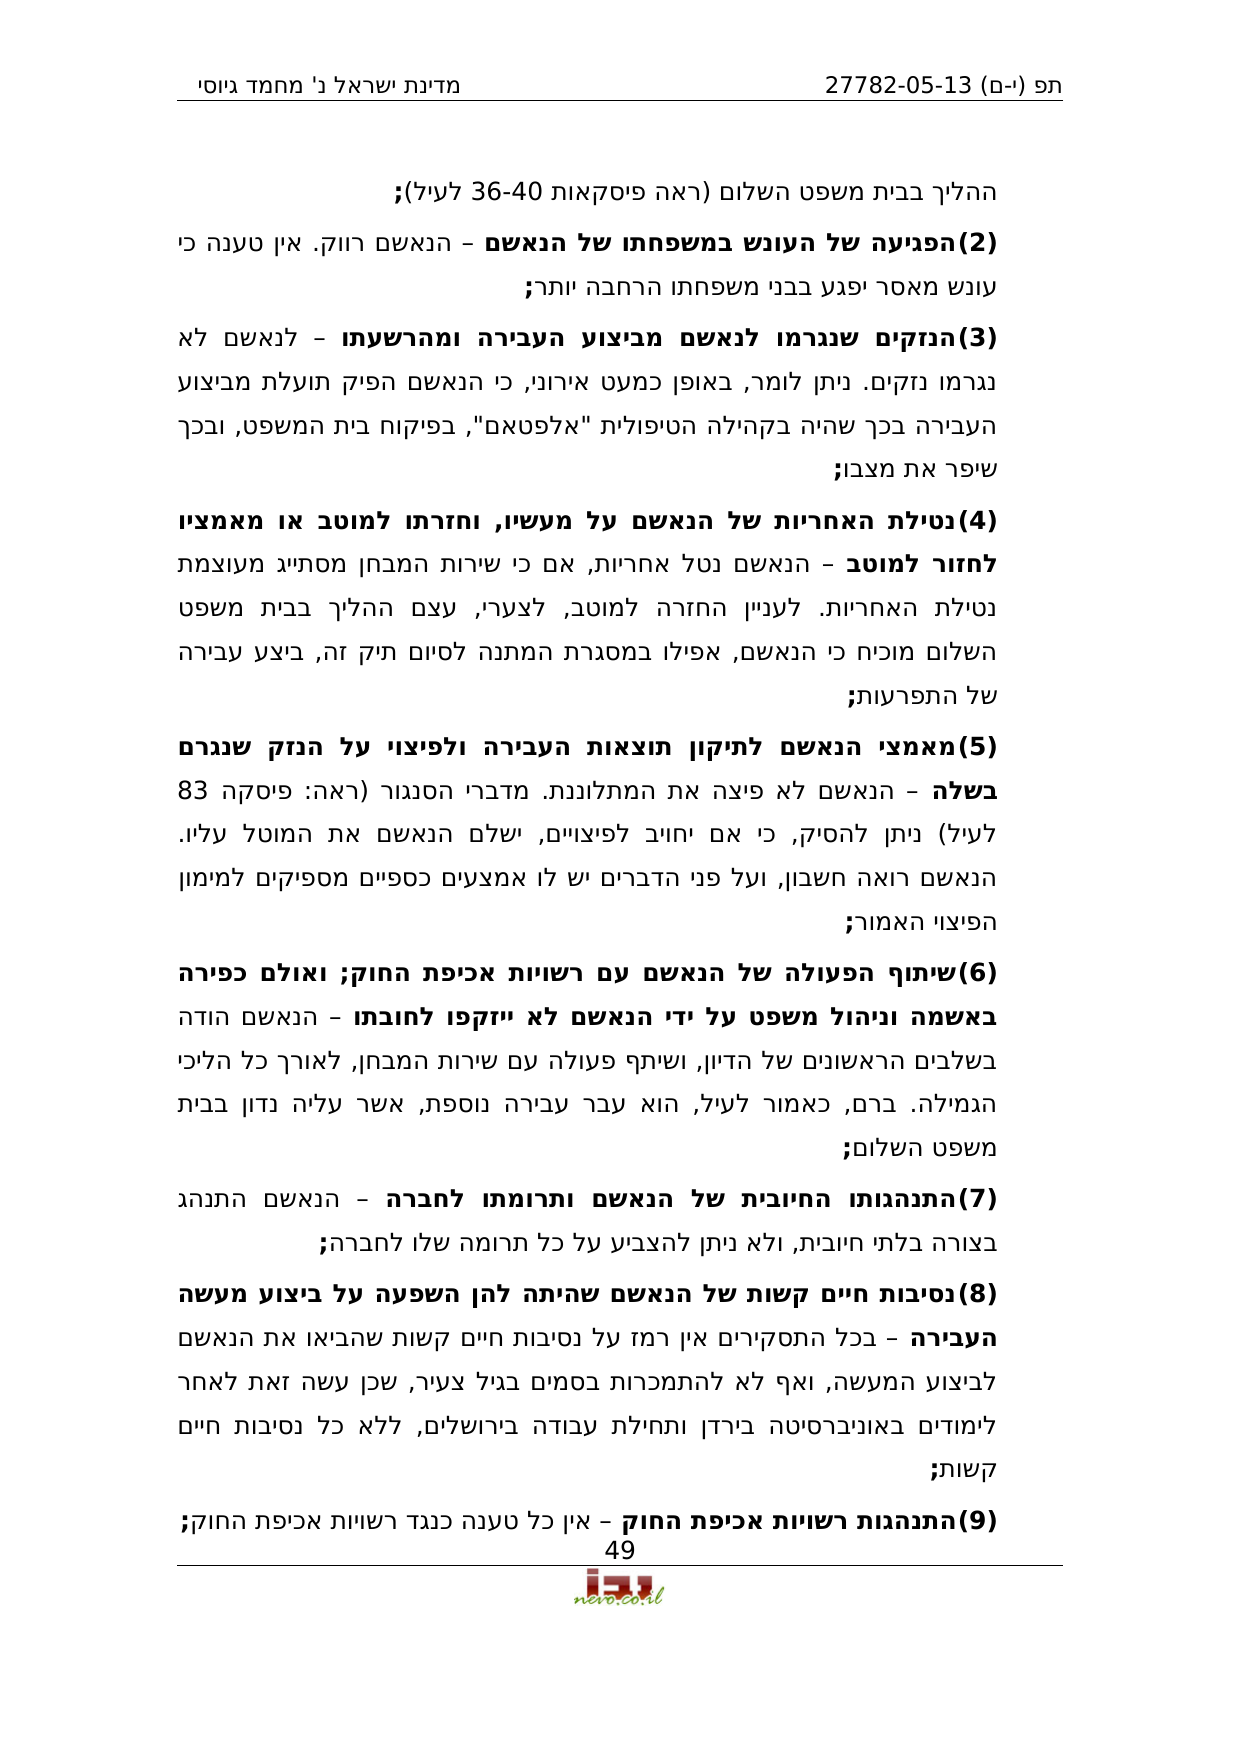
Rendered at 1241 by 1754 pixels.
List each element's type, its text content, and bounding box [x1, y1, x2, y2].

text (7) התנהגותו החיובית של הנאשם ותרומתו לחברה – הנאשם התנהג בצורה בלתי חיובית, ולא ניתן להצביע על כל תרומה שלו לחברה; [177, 1185, 998, 1258]
text (9) התנהגות רשויות אכיפת החוק – אין כל טענה כנגד רשויות אכיפת החוק; [177, 1506, 998, 1535]
text (3) הנזקים שנגרמו לנאשם מביצוע העבירה ומהרשעתו – לנאשם לא נגרמו נזקים. ניתן לומר, באופן כמעט אירוני, כי הנאשם הפיק תועלת מביצוע העבירה בכך שהיה בקהילה הטיפולית "אלפטאם", בפיקוח בית המשפט, ובכך שיפר את מצבו; [177, 323, 998, 484]
text (6) שיתוף הפעולה של הנאשם עם רשויות אכיפת החוק; ואולם כפירה באשמה וניהול משפט על ידי הנאשם לא ייזקפו לחובתו – הנאשם הודה בשלבים הראשונים של הדיון, ושיתף פעולה עם שירות המבחן, לאורך כל הליכי הגמילה. ברם, כאמור לעיל, הוא עבר עבירה נוספת, אשר עליה נדון בבית משפט השלום; [177, 958, 998, 1163]
text (5) מאמצי הנאשם לתיקון תוצאות העבירה ולפיצוי על הנזק שנגרם בשלה – הנאשם לא פיצה את המתלוננת. מדברי הסנגור (ראה: פיסקה 83 לעיל) ניתן להסיק, כי אם יחויב לפיצויים, ישלם הנאשם את המוטל עליו. הנאשם רואה חשבון, ועל פני הדברים יש לו אמצעים כספיים מספיקים למימון הפיצוי האמור; [177, 732, 998, 936]
text (8) נסיבות חיים קשות של הנאשם שהיתה להן השפעה על ביצוע מעשה העבירה – בכל התסקירים אין רמז על נסיבות חיים קשות שהביאו את הנאשם לביצוע המעשה, ואף לא להתמכרות בסמים בגיל צעיר, שכן עשה זאת לאחר לימודים באוניברסיטה בירדן ותחילת עבודה בירושלים, ללא כל נסיבות חיים קשות; [177, 1280, 998, 1484]
text (4) נטילת האחריות של הנאשם על מעשיו, וחזרתו למוטב או מאמציו לחזור למוטב – הנאשם נטל אחריות, אם כי שירות המבחן מסתייג מעוצמת נטילת האחריות. לעניין החזרה למוטב, לצערי, עצם ההליך בבית משפט השלום מוכיח כי הנאשם, אפילו במסגרת המתנה לסיום תיק זה, ביצע עבירה של התפרעות; [177, 506, 998, 710]
text (2) הפגיעה של העונש במשפחתו של הנאשם – הנאשם רווק. אין טענה כי עונש מאסר יפגע בבני משפחתו הרחבה יותר; [177, 228, 998, 301]
picture [574, 1568, 666, 1606]
